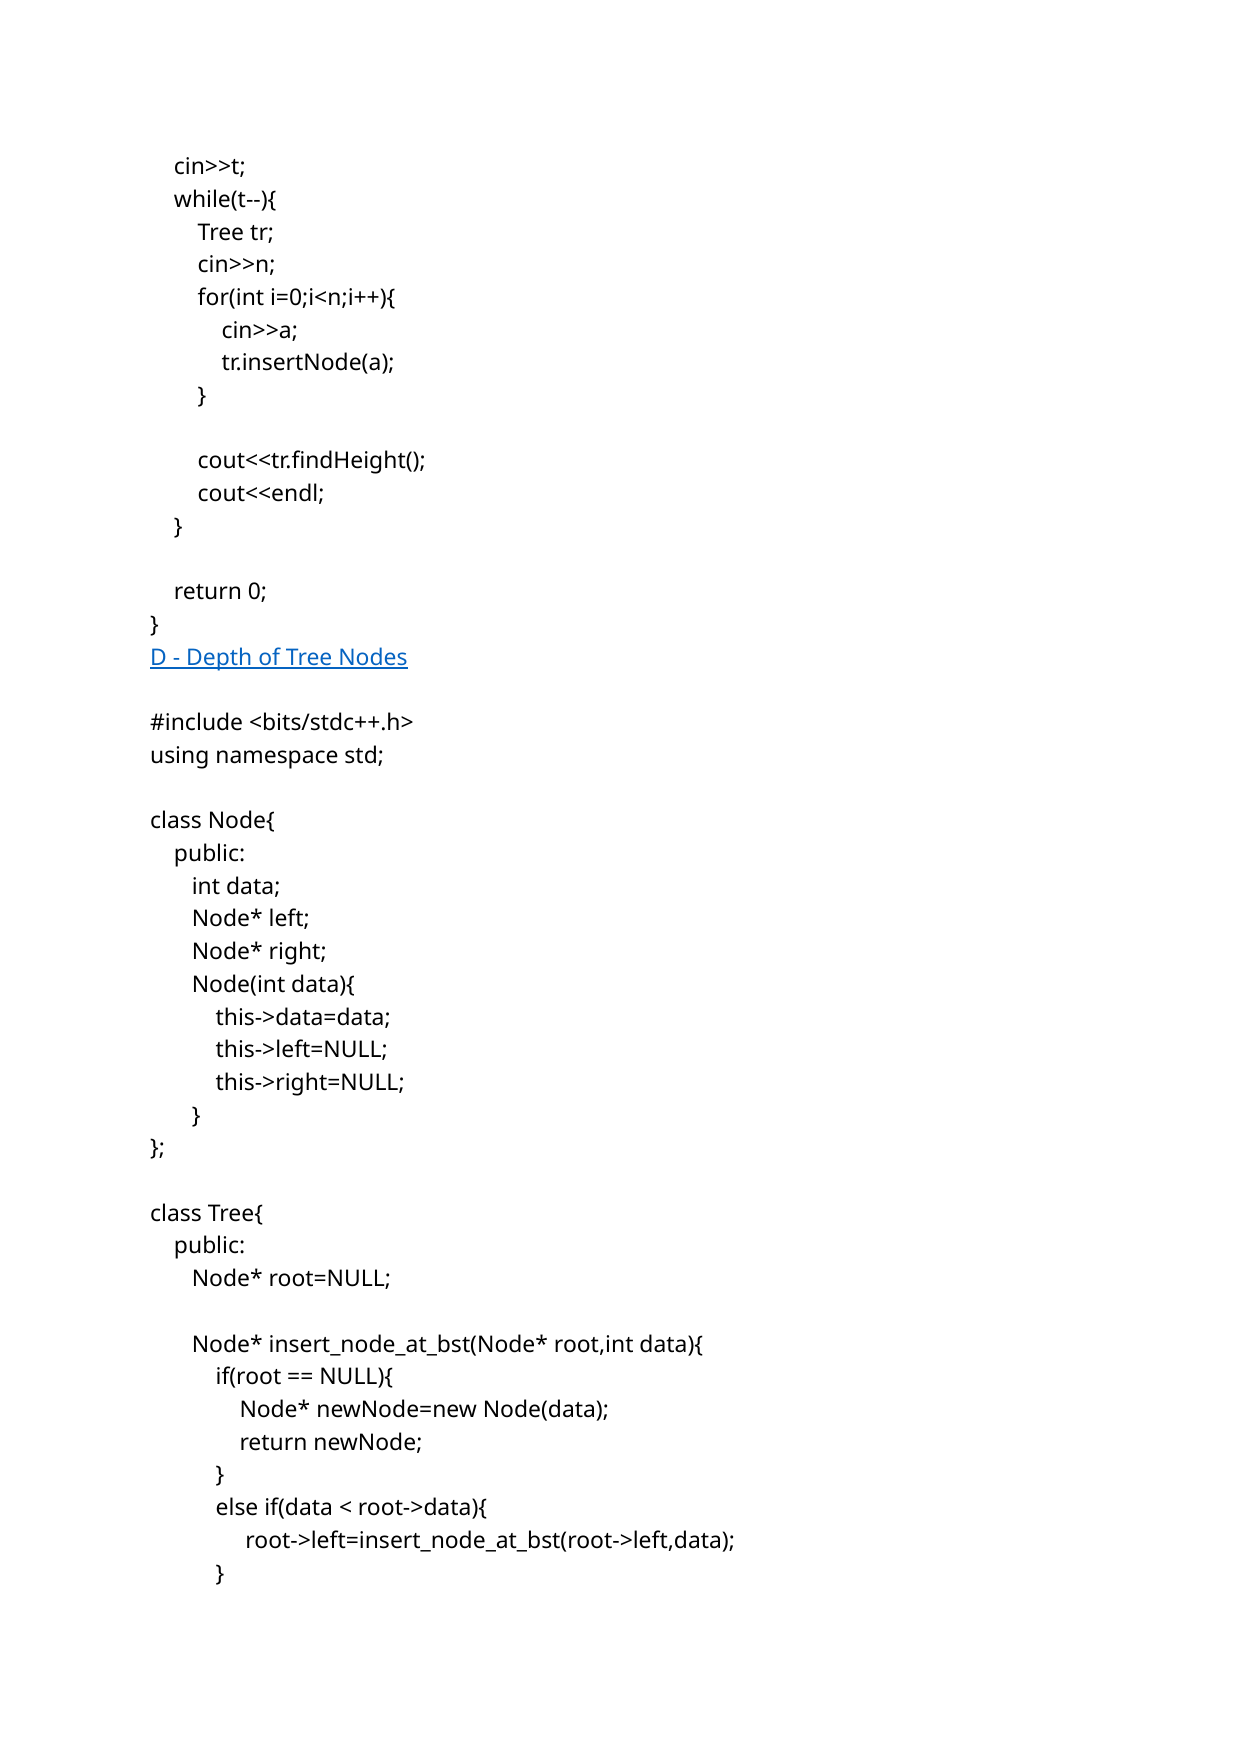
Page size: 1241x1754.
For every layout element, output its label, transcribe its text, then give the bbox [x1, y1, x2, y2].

text cout<<endl; [150, 477, 1090, 508]
text Node(int data){ [150, 968, 1090, 999]
text } [150, 1556, 1090, 1588]
text } [150, 608, 1090, 639]
text class Tree{ [150, 1197, 1090, 1228]
text Tree tr; [150, 215, 1090, 247]
text else if(data < root->data){ [150, 1491, 1090, 1522]
text return 0; [150, 575, 1090, 606]
text cin>>t; [150, 150, 1090, 181]
text Node* insert_node_at_bst(Node* root,int data){ [150, 1327, 1090, 1359]
text } [150, 1098, 1090, 1130]
text cout<<tr.findHeight(); [150, 444, 1090, 476]
text D - Depth of Tree Nodes [150, 641, 1090, 672]
text } [150, 510, 1090, 541]
text Node* left; [150, 902, 1090, 933]
text if(root == NULL){ [150, 1360, 1090, 1391]
text } [150, 379, 1090, 410]
text using namespace std; [150, 739, 1090, 770]
text tr.insertNode(a); [150, 346, 1090, 377]
text }; [150, 1131, 1090, 1162]
text public: [150, 837, 1090, 868]
text root->left=insert_node_at_bst(root->left,data); [150, 1524, 1090, 1555]
text } [150, 1458, 1090, 1489]
text while(t--){ [150, 183, 1090, 214]
text int data; [150, 869, 1090, 901]
text this->data=data; [150, 1000, 1090, 1032]
text cin>>a; [150, 313, 1090, 345]
text Node* right; [150, 935, 1090, 966]
text cin>>n; [150, 248, 1090, 279]
text Node* newNode=new Node(data); [150, 1393, 1090, 1424]
text class Node{ [150, 804, 1090, 835]
text this->left=NULL; [150, 1033, 1090, 1064]
text return newNode; [150, 1426, 1090, 1457]
text public: [150, 1229, 1090, 1261]
text this->right=NULL; [150, 1066, 1090, 1097]
text #include <bits/stdc++.h> [150, 706, 1090, 737]
text for(int i=0;i<n;i++){ [150, 281, 1090, 312]
text Node* root=NULL; [150, 1262, 1090, 1293]
